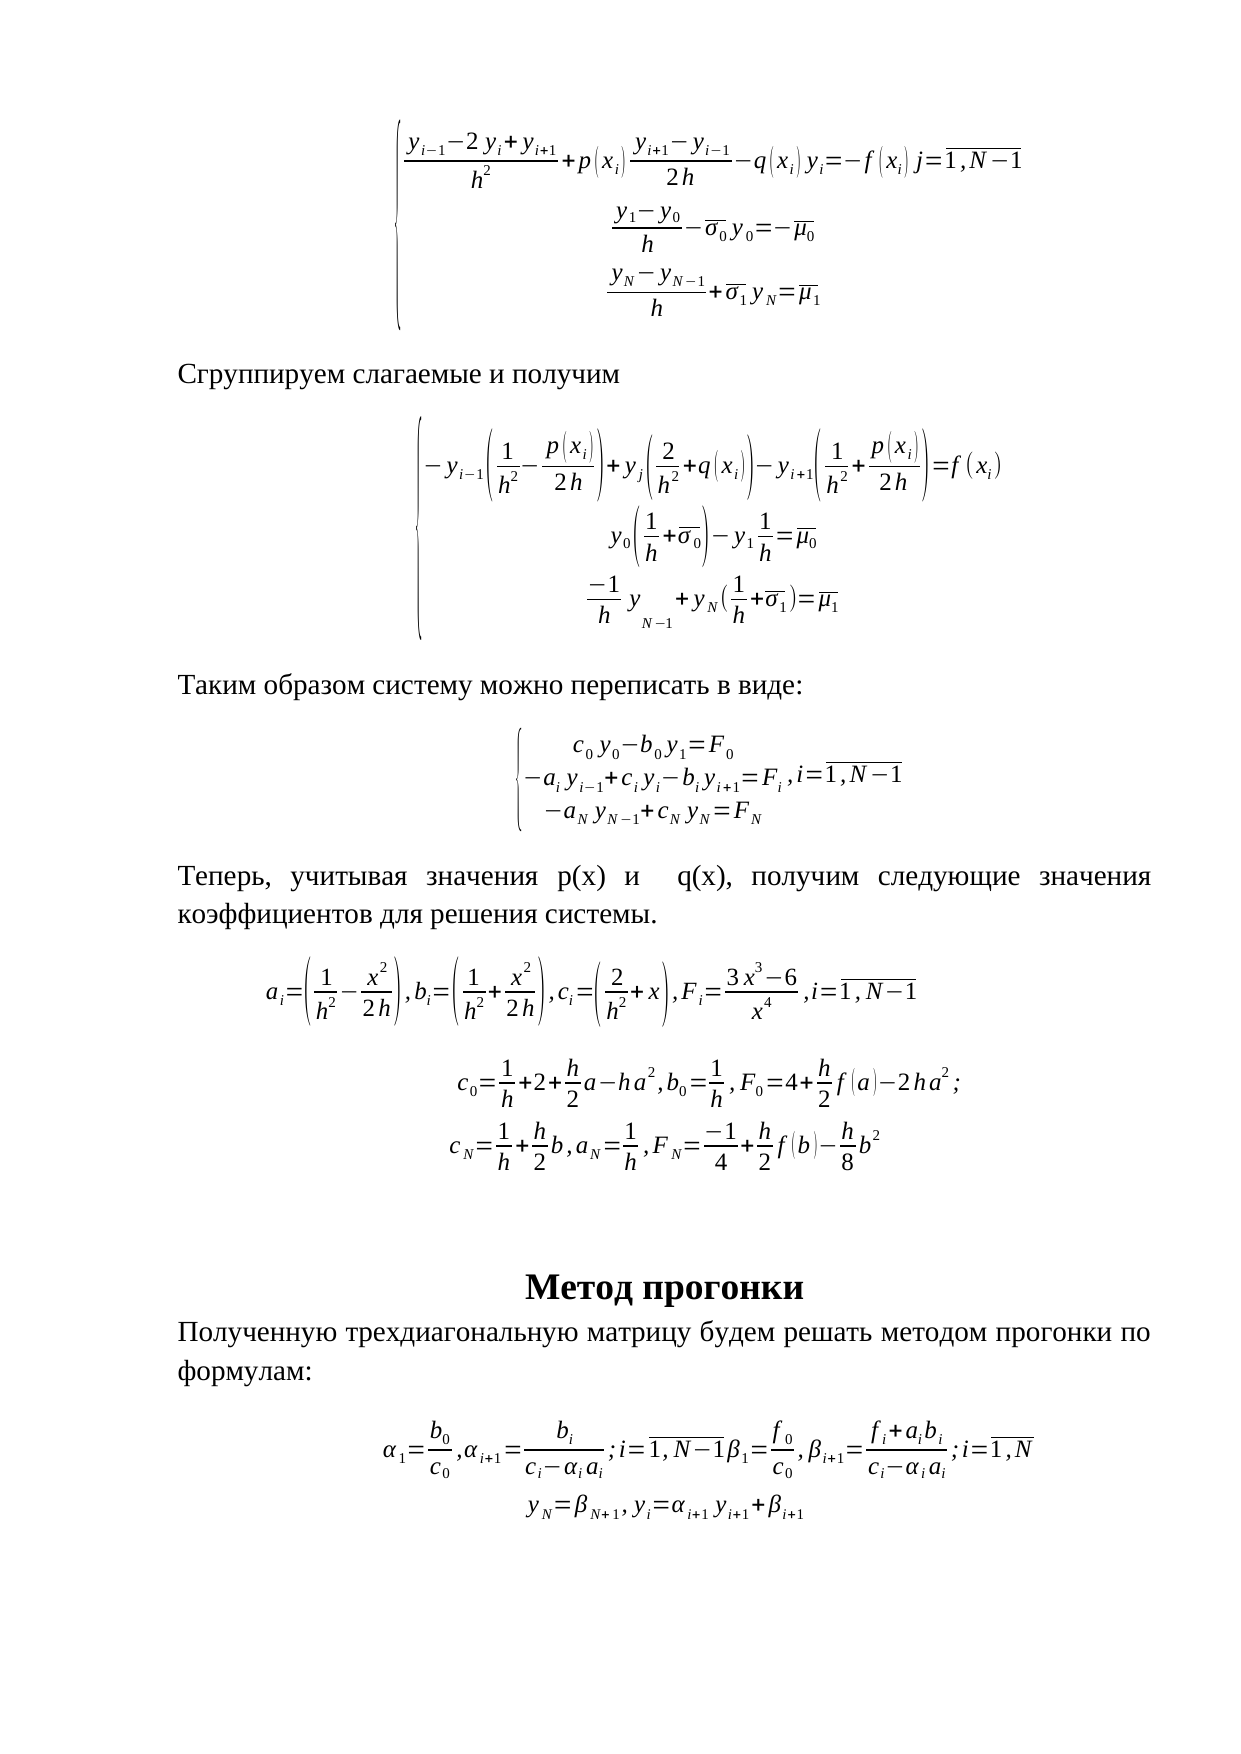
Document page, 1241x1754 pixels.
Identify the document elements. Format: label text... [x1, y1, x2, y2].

text Теперь, учитывая значения p(x) и q(x), получим следующие значения коэффициентов для решения системы. [177, 858, 1152, 930]
subtitle Метод прогонки [177, 1265, 1152, 1308]
text Полученную трехдиагональную матрицу будем решать методом прогонки по формулам: [177, 1314, 1152, 1386]
text Сгруппируем слагаемые и получим [177, 356, 1152, 390]
text Таким образом систему можно переписать в виде: [177, 667, 1152, 701]
